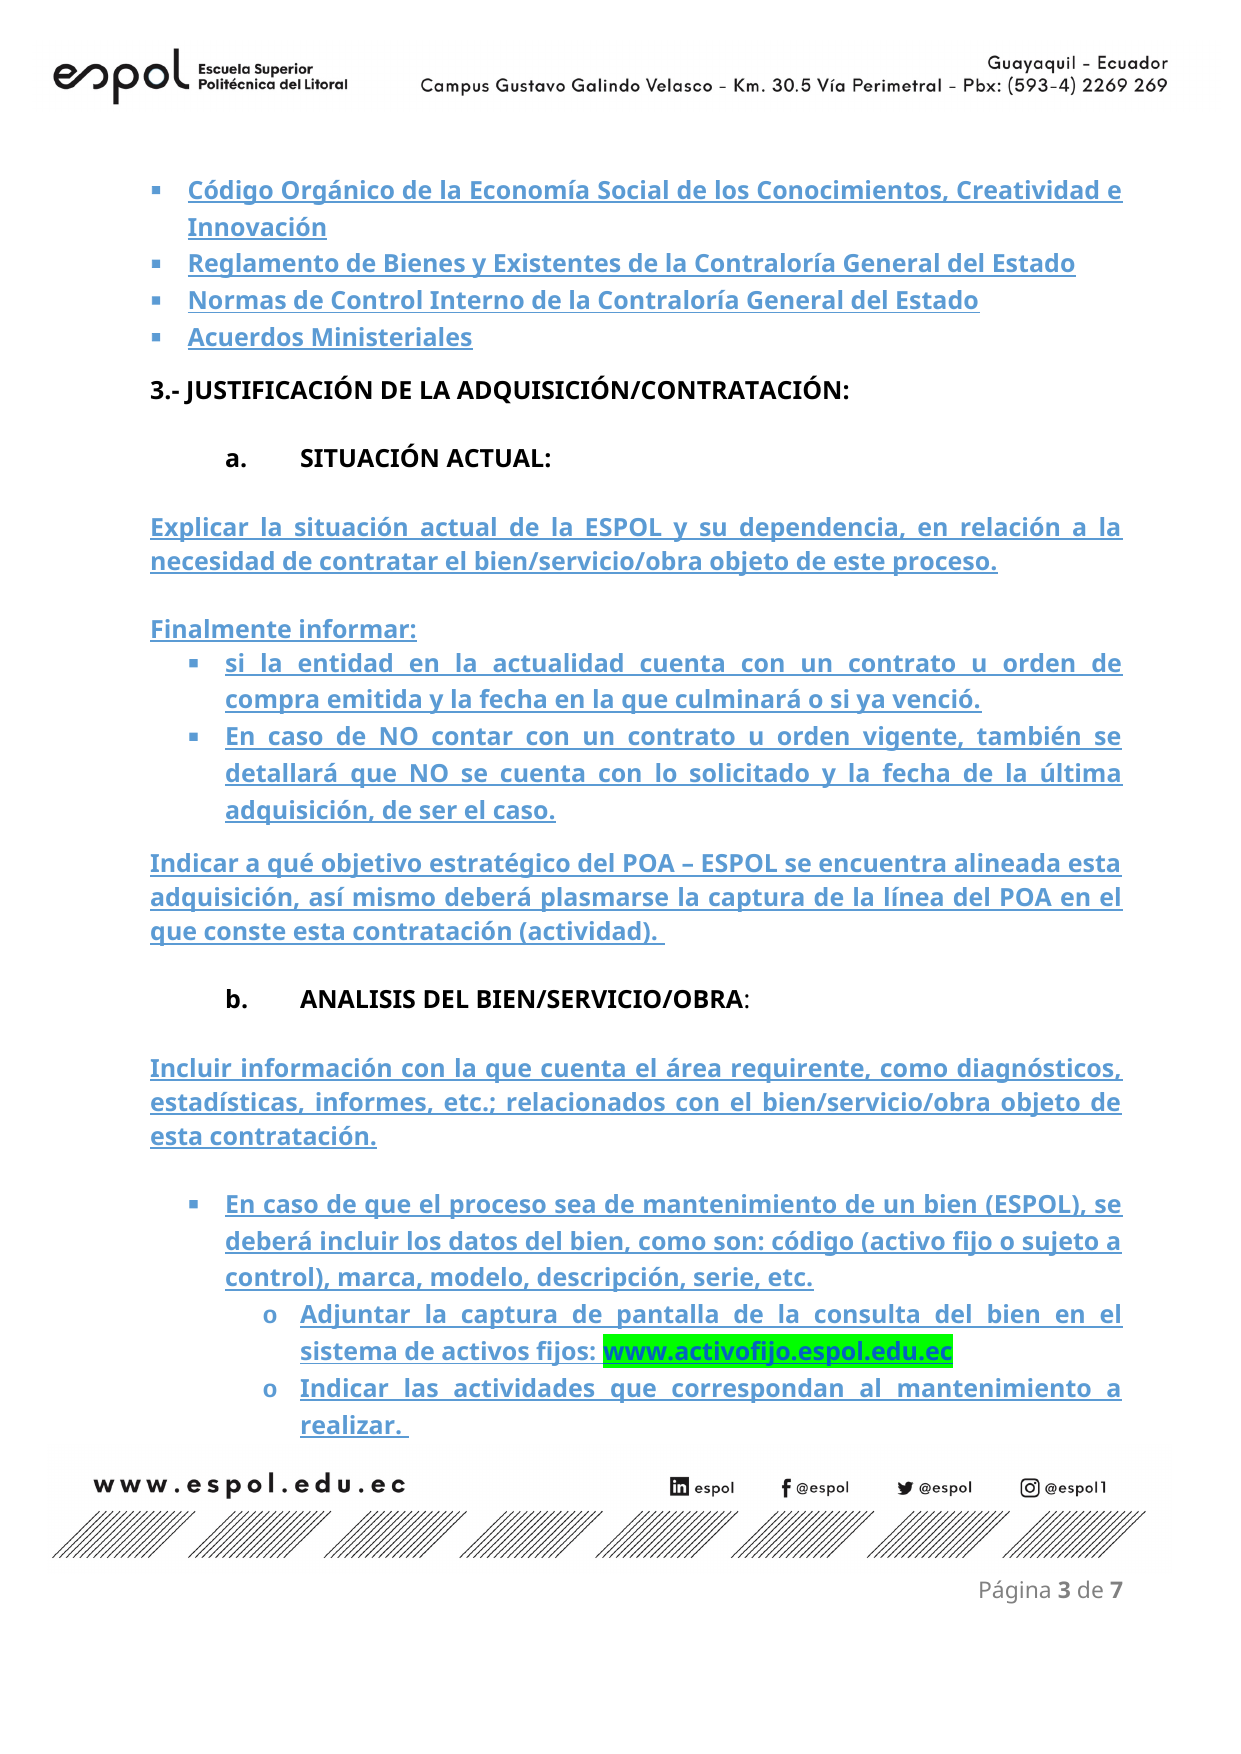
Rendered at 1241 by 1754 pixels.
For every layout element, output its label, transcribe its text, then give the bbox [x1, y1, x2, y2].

list Normas de Control Interno de la Contraloría General del Estado [150, 283, 1123, 317]
list Acuerdos Ministeriales [150, 319, 1123, 353]
list En caso de NO contar con un contrato u orden vigente, también se detallará que NO se cuenta con lo solicitado y la fecha de la última adquisición, de ser el caso. [187, 719, 1123, 827]
text Incluir información con la que cuenta el área requirente, como diagnósticos, estadísticas, informes, etc.; relacionados con el bien/servicio/obra objeto de esta contratación. [150, 1050, 1123, 1079]
text Explicar la situación actual de la ESPOL y su dependencia, en relación a la necesidad de contratar el bien/servicio/obra objeto de este proceso. [150, 509, 1123, 538]
list si la entidad en la actualidad cuenta con un contrato u orden de compra emitida y la fecha en la que culminará o si ya venció. [187, 645, 1123, 716]
text 3.- JUSTIFICACIÓN DE LA ADQUISICIÓN/CONTRATACIÓN: [150, 373, 1123, 407]
text b. ANALISIS DEL BIEN/SERVICIO/OBRA: [225, 982, 1123, 1016]
text Indicar a qué objetivo estratégico del POA – ESPOL se encuentra alineada esta adquisición, así mismo deberá plasmarse la captura de la línea del POA en el que conste esta contratación (actividad). [150, 846, 1123, 909]
list Adjuntar la captura de pantalla de la consulta del bien en el sistema de activos fijos: www.activofijo.espol.edu.ec [262, 1297, 1123, 1368]
list Código Orgánico de la Economía Social de los Conocimientos, Creatividad e Innovación [150, 172, 1123, 243]
text Indicar a qué objetivo estratégico del POA – ESPOL se encuentra alineada esta adquisición, así mismo deberá plasmarse la captura de la línea del POA en el que conste esta contratación (actividad). [150, 911, 1123, 948]
list En caso de que el proceso sea de mantenimiento de un bien (ESPOL), se deberá incluir los datos del bien, como son: código (activo fijo o sujeto a control), marca, modelo, descripción, serie, etc. [187, 1187, 1123, 1294]
text Finalmente informar: [150, 611, 1123, 645]
picture [46, 1444, 1172, 1574]
list Reglamento de Bienes y Existentes de la Contraloría General del Estado [150, 246, 1123, 280]
text Explicar la situación actual de la ESPOL y su dependencia, en relación a la necesidad de contratar el bien/servicio/obra objeto de este proceso. [150, 540, 1123, 577]
text Incluir información con la que cuenta el área requirente, como diagnósticos, estadísticas, informes, etc.; relacionados con el bien/servicio/obra objeto de esta contratación. [150, 1081, 1123, 1152]
text a. SITUACIÓN ACTUAL: [225, 441, 1123, 475]
picture [31, 40, 1222, 112]
list Indicar las actividades que correspondan al mantenimiento a realizar. [262, 1371, 1123, 1442]
